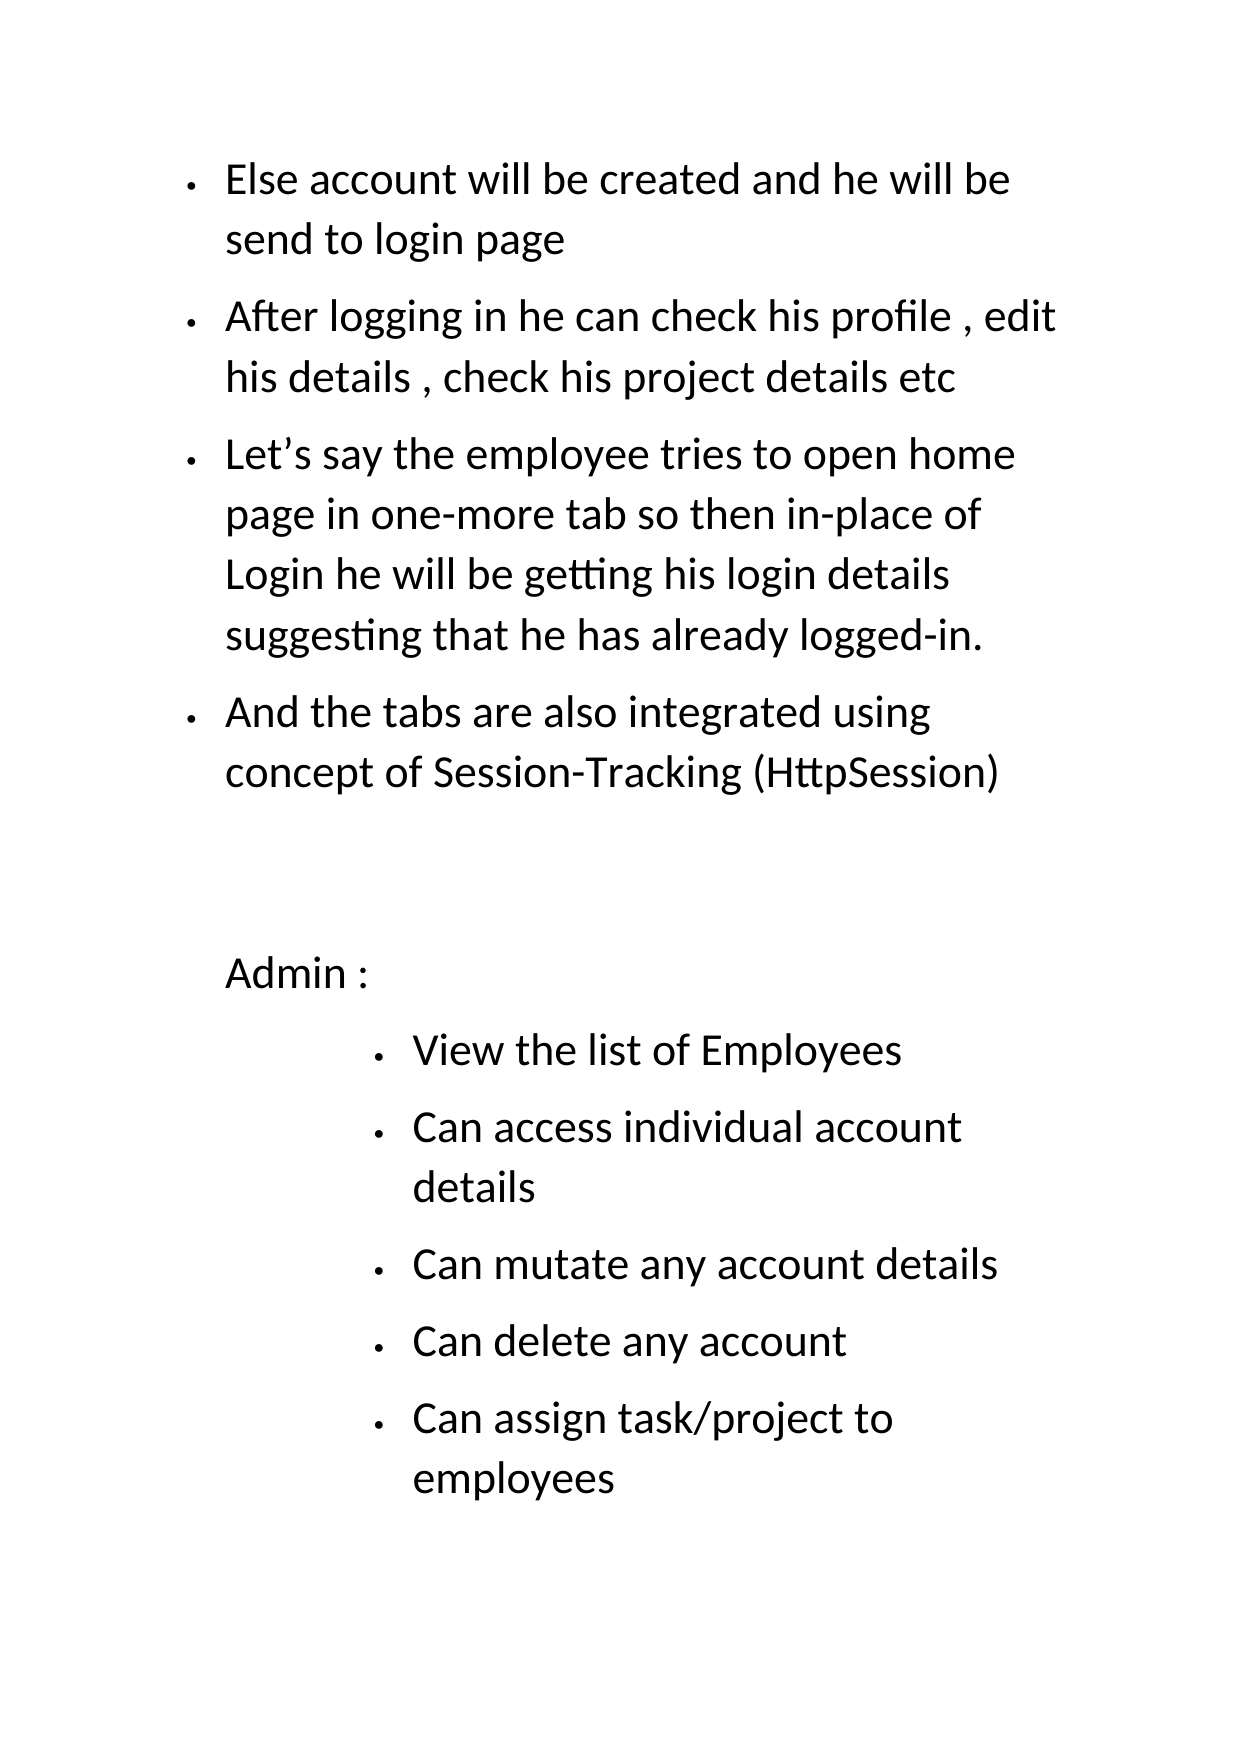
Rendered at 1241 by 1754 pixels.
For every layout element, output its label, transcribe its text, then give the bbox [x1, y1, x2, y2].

list View the list of Employees [375, 1021, 1090, 1077]
list Let’s say the employee tries to open home page in one-more tab so then in-place of Login he will be getting his login details suggesting that he has already logged-in. [187, 424, 1090, 661]
list And the tabs are also integrated using concept of Session-Tracking (HttpSession) [187, 682, 1090, 799]
list Can access individual account details [375, 1098, 1090, 1214]
list Can mutate any account details [375, 1235, 1090, 1291]
list Admin : [225, 944, 1090, 999]
list Can assign task/project to employees [375, 1389, 1090, 1505]
list Else account will be created and he will be send to login page [187, 150, 1090, 266]
list After logging in he can check his profile , edit his details , check his project details etc [187, 287, 1090, 403]
list Can delete any account [375, 1312, 1090, 1368]
